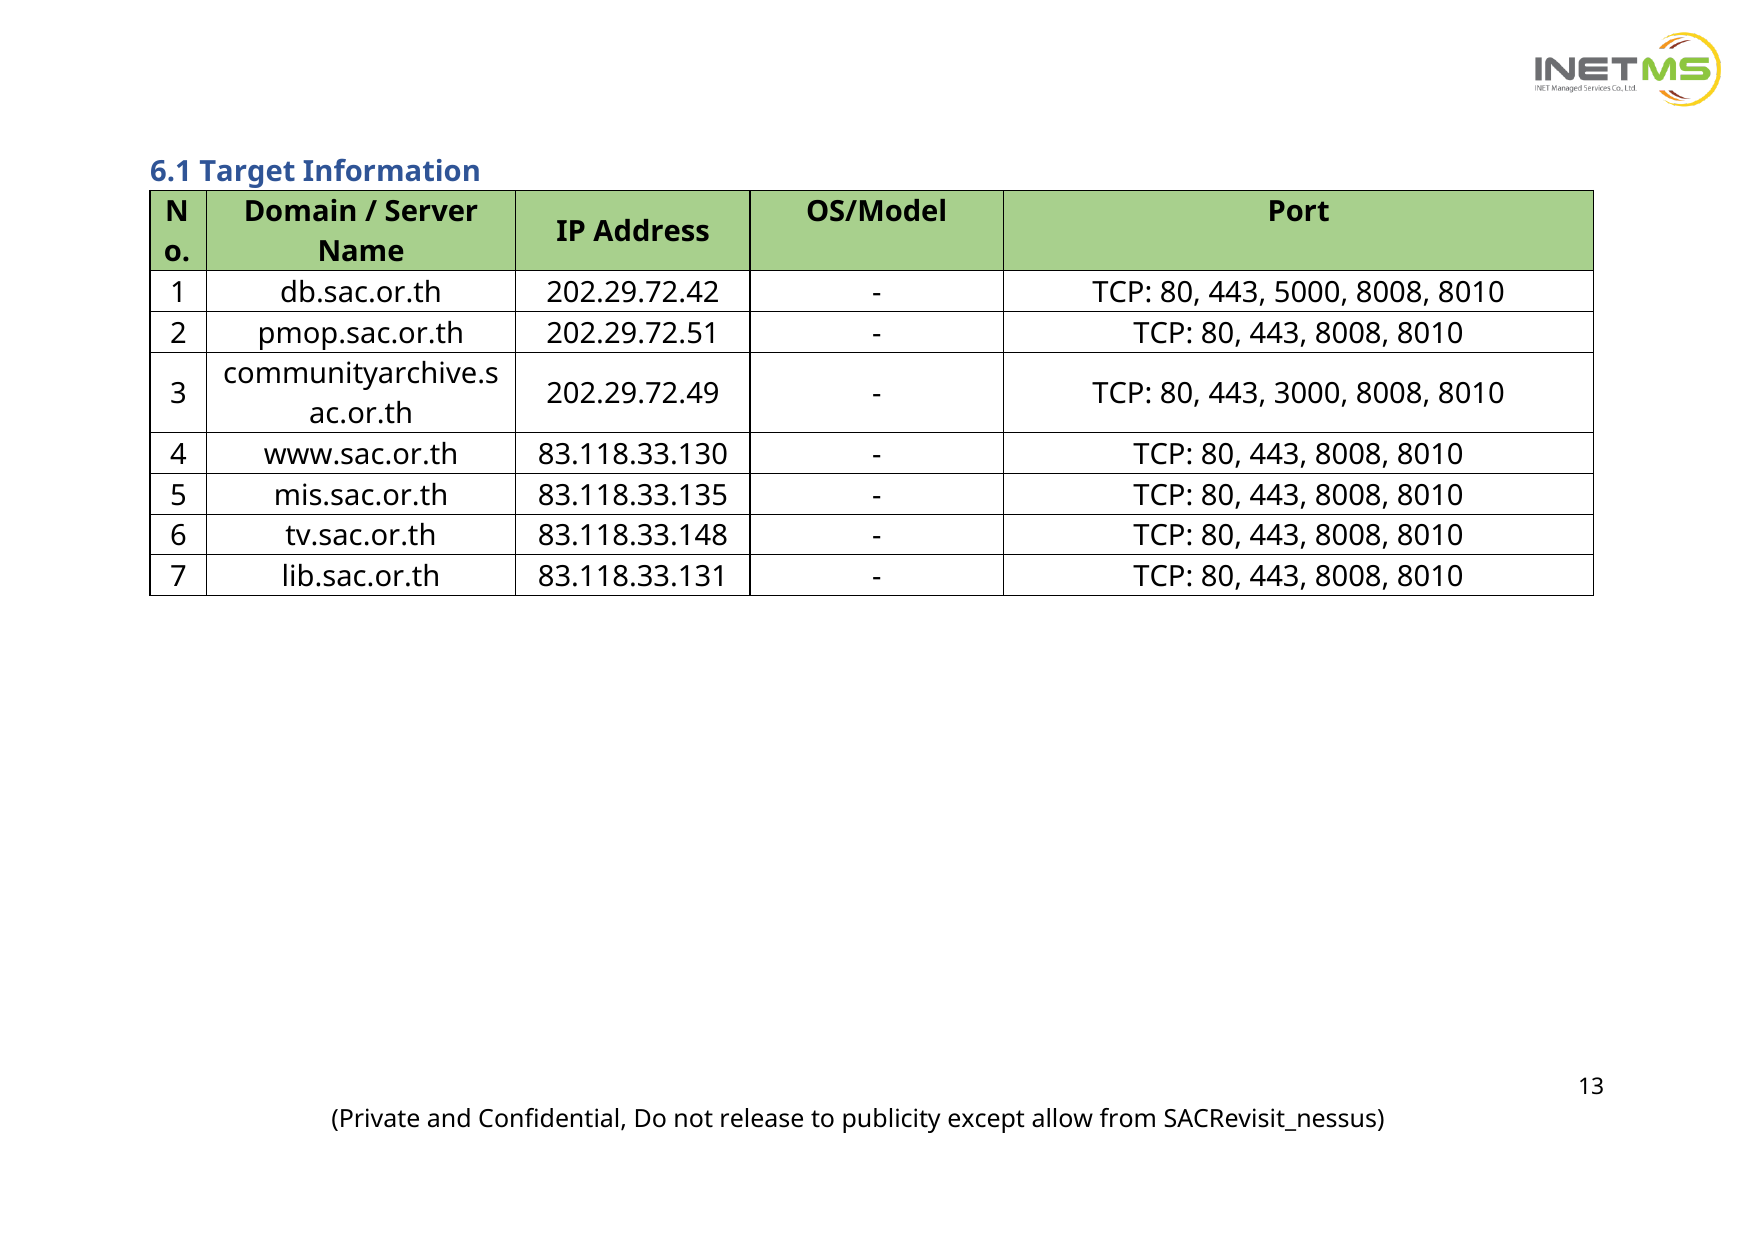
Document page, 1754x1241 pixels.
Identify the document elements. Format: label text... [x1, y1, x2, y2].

table_cell TCP: 80, 443, 8008, 8010 [1004, 474, 1593, 513]
table_cell TCP: 80, 443, 8008, 8010 [1004, 312, 1593, 352]
table_cell TCP: 80, 443, 8008, 8010 [1004, 433, 1593, 473]
table_cell TCP: 80, 443, 3000, 8008, 8010 [1004, 353, 1593, 432]
table_cell 83.118.33.131 [516, 555, 749, 595]
subtitle 6.1 Target Information [150, 150, 1604, 190]
table_cell - [751, 474, 1003, 513]
table_header OS/Model [751, 191, 1003, 270]
table_cell 6 [151, 515, 206, 554]
table_cell pmop.sac.or.th [207, 312, 515, 352]
table_cell - [751, 353, 1003, 432]
table_cell 2 [151, 312, 206, 352]
table_header Domain / Server Name [207, 191, 515, 270]
table_cell - [751, 433, 1003, 473]
table_cell db.sac.or.th [207, 271, 515, 311]
table_cell TCP: 80, 443, 8008, 8010 [1004, 555, 1593, 595]
table_cell - [751, 555, 1003, 595]
picture [1525, 29, 1724, 114]
table_cell - [751, 271, 1003, 311]
table_header No. [151, 191, 206, 270]
table_cell 202.29.72.51 [516, 312, 749, 352]
table_cell www.sac.or.th [207, 433, 515, 473]
table_cell 1 [151, 271, 206, 311]
table_cell 83.118.33.148 [516, 515, 749, 554]
table_header Port [1004, 191, 1593, 270]
table_cell communityarchive.sac.or.th [207, 353, 515, 432]
table_cell mis.sac.or.th [207, 474, 515, 513]
table_header IP Address [516, 191, 749, 270]
table_cell 202.29.72.49 [516, 353, 749, 432]
table_cell lib.sac.or.th [207, 555, 515, 595]
table_cell 202.29.72.42 [516, 271, 749, 311]
table_cell tv.sac.or.th [207, 515, 515, 554]
table_cell 3 [151, 353, 206, 432]
table_cell - [751, 515, 1003, 554]
table_cell 7 [151, 555, 206, 595]
table_cell 83.118.33.130 [516, 433, 749, 473]
table_cell TCP: 80, 443, 8008, 8010 [1004, 515, 1593, 554]
table_cell TCP: 80, 443, 5000, 8008, 8010 [1004, 271, 1593, 311]
table_cell 83.118.33.135 [516, 474, 749, 513]
table_cell 5 [151, 474, 206, 513]
table_cell - [751, 312, 1003, 352]
table_cell 4 [151, 433, 206, 473]
